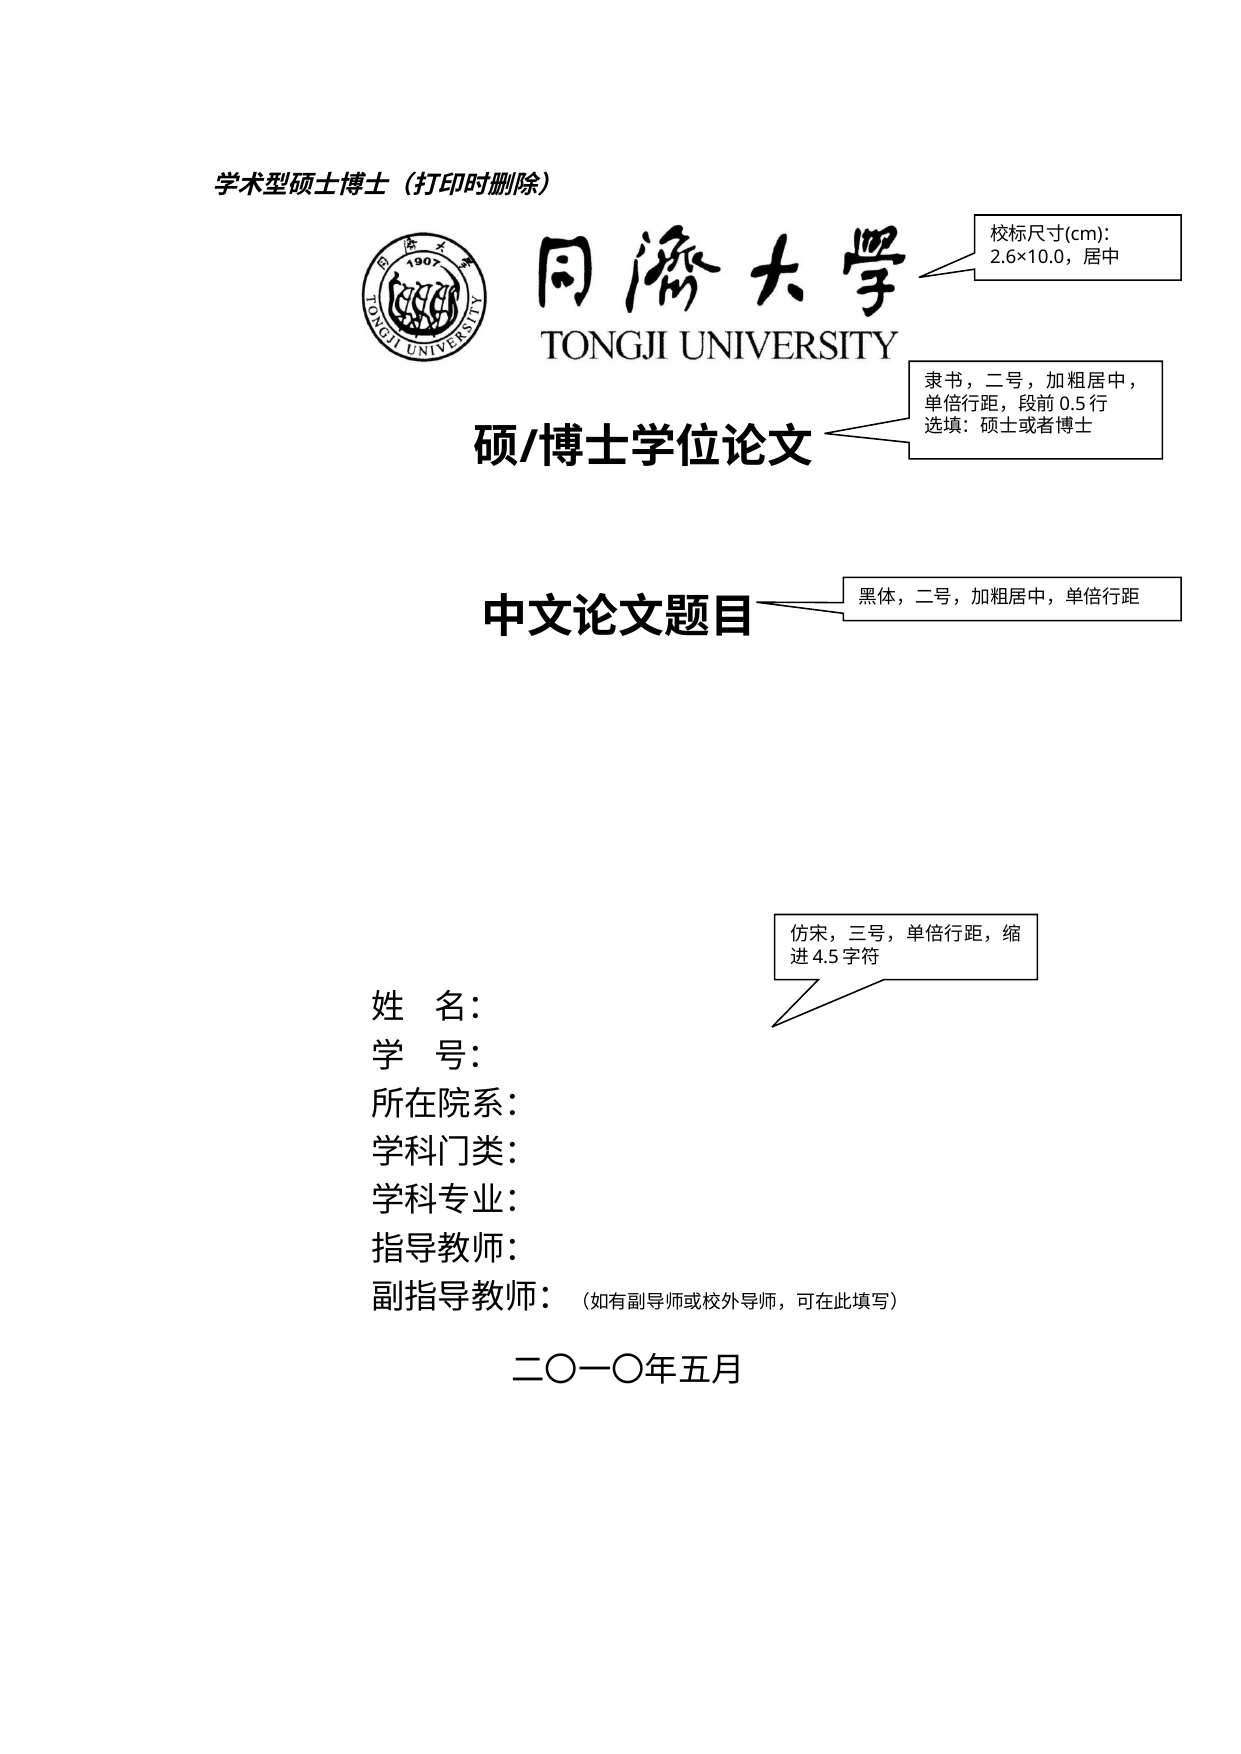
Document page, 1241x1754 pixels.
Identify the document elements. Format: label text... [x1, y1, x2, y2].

picture [339, 215, 930, 369]
text 学术型硕士博士（打印时删除） [187, 150, 1053, 215]
text 硕/博士学位论文 [187, 394, 1053, 491]
